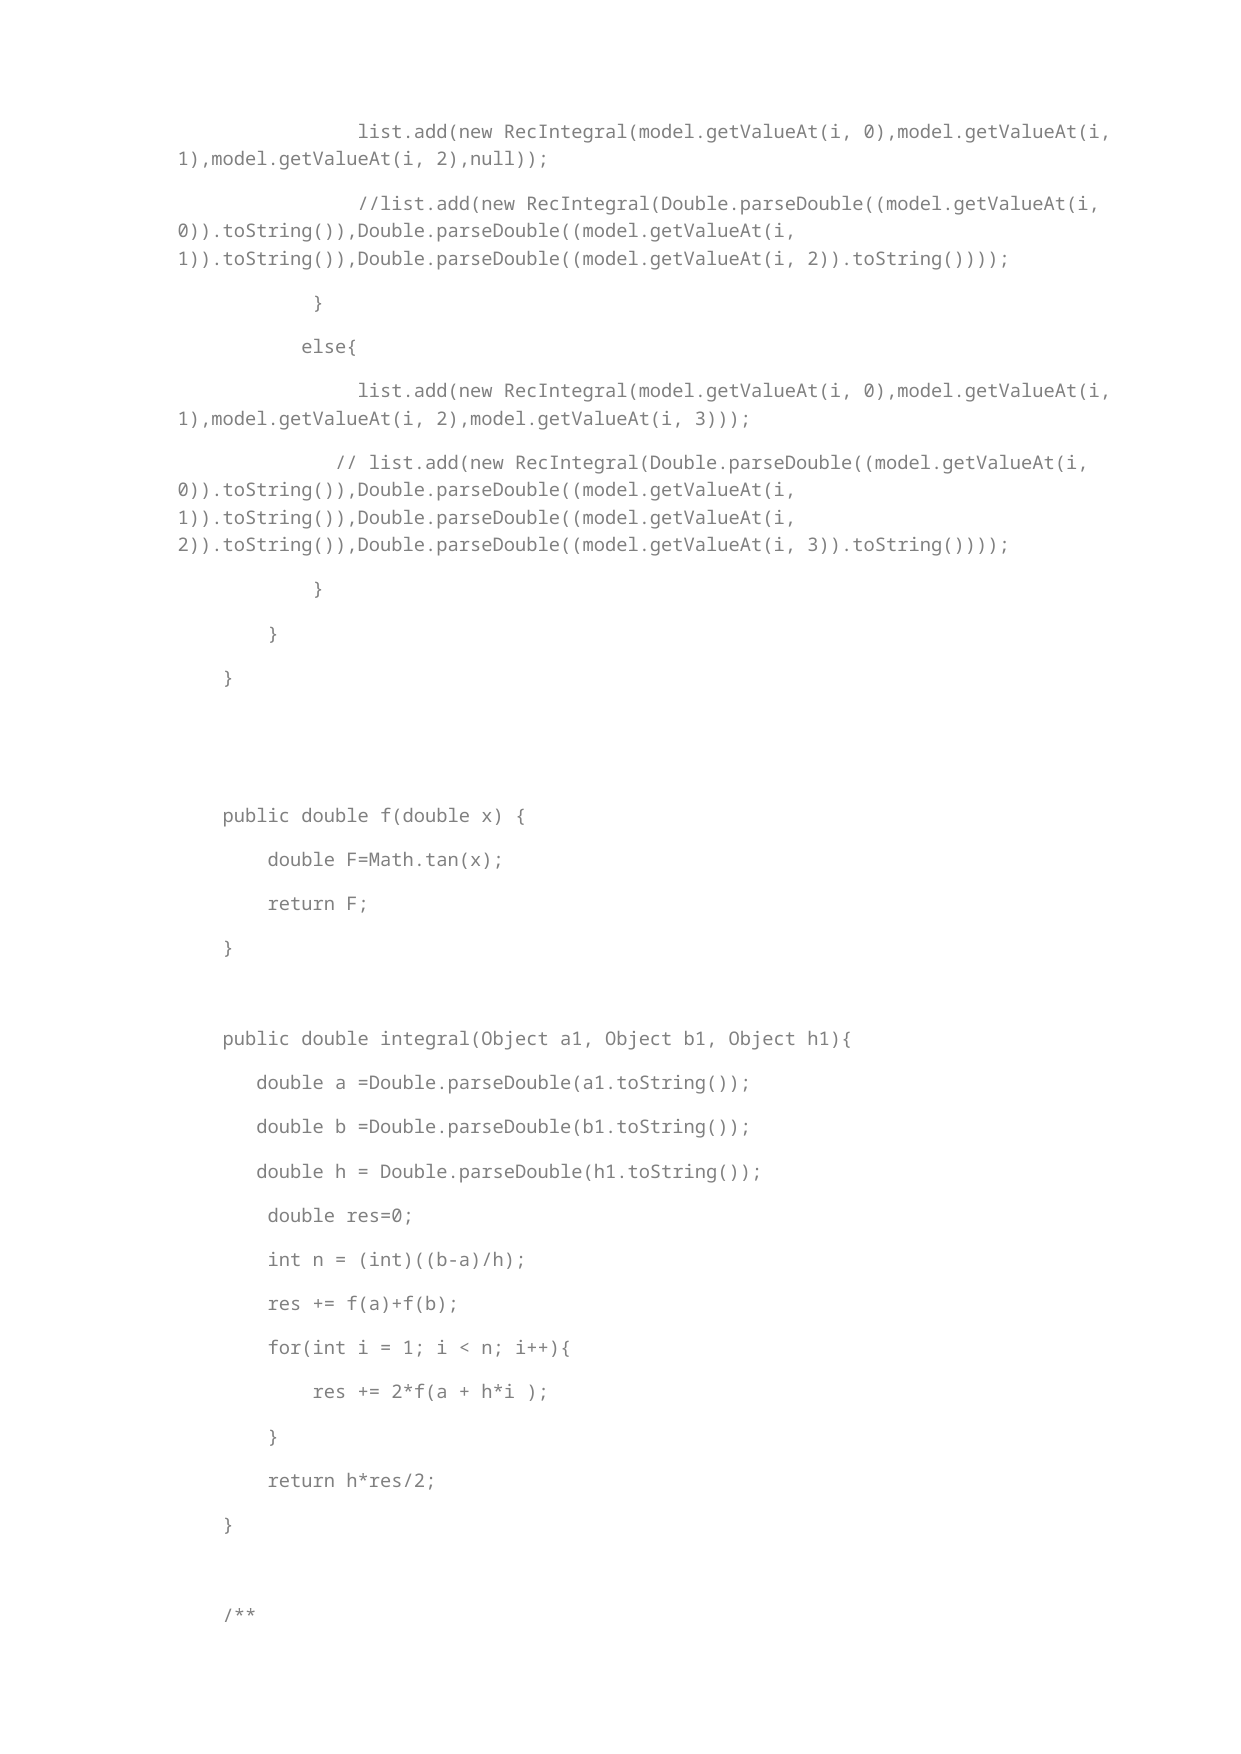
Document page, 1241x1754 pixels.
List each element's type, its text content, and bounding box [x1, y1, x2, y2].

text } [177, 289, 1152, 314]
text res += 2*f(a + h*i ); [177, 1379, 1152, 1404]
text //list.add(new RecIntegral(Double.parseDouble((model.getValueAt(i, 0)).toString()),Double.parseDouble((model.getValueAt(i, 1)).toString()),Double.parseDouble((model.getValueAt(i, 2)).toString()))); [177, 190, 1152, 270]
text } [177, 664, 1152, 689]
text double a =Double.parseDouble(a1.toString()); [177, 1069, 1152, 1095]
text double h = Double.parseDouble(h1.toString()); [177, 1158, 1152, 1183]
text // list.add(new RecIntegral(Double.parseDouble((model.getValueAt(i, 0)).toString()),Double.parseDouble((model.getValueAt(i, 1)).toString()),Double.parseDouble((model.getValueAt(i, 2)).toString()),Double.parseDouble((model.getValueAt(i, 3)).toString()))); [177, 449, 1152, 557]
text double b =Double.parseDouble(b1.toString()); [177, 1114, 1152, 1139]
text } [177, 1511, 1152, 1537]
text for(int i = 1; i < n; i++){ [177, 1334, 1152, 1360]
text list.add(new RecIntegral(model.getValueAt(i, 0),model.getValueAt(i, 1),model.getValueAt(i, 2),null)); [177, 118, 1152, 171]
text /** [177, 1602, 1152, 1628]
text } [177, 934, 1152, 960]
text list.add(new RecIntegral(model.getValueAt(i, 0),model.getValueAt(i, 1),model.getValueAt(i, 2),model.getValueAt(i, 3))); [177, 377, 1152, 430]
text res += f(a)+f(b); [177, 1290, 1152, 1316]
text public double f(double x) { [177, 802, 1152, 827]
text else{ [177, 333, 1152, 359]
text public double integral(Object a1, Object b1, Object h1){ [177, 1025, 1152, 1051]
text } [177, 620, 1152, 645]
text return h*res/2; [177, 1467, 1152, 1493]
text double res=0; [177, 1202, 1152, 1228]
text } [177, 1423, 1152, 1448]
text double F=Math.tan(x); [177, 846, 1152, 872]
text int n = (int)((b-a)/h); [177, 1246, 1152, 1272]
text } [177, 576, 1152, 601]
text return F; [177, 890, 1152, 916]
